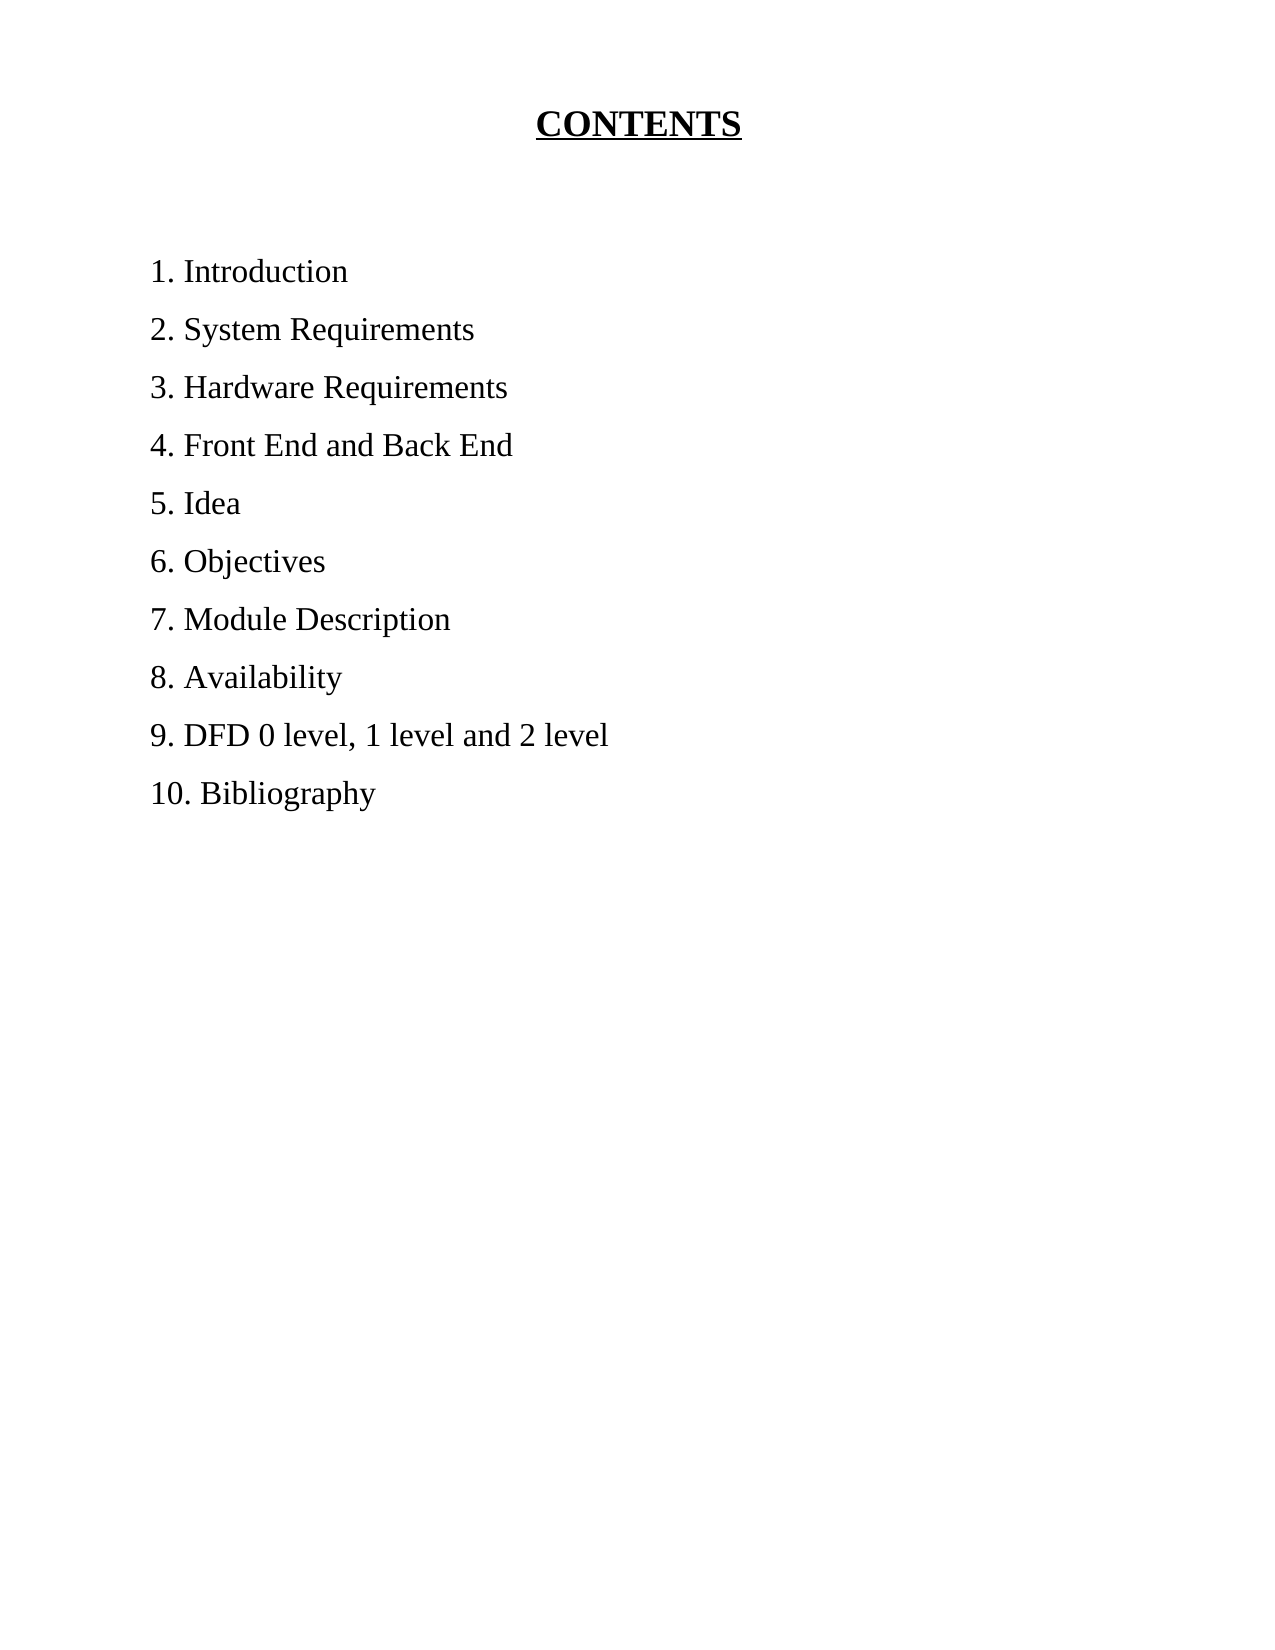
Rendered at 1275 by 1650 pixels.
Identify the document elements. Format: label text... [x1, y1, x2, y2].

text 5. Idea [75, 483, 1202, 521]
text 4. Front End and Back End [75, 425, 1202, 463]
text 9. DFD 0 level, 1 level and 2 level [75, 715, 1202, 753]
text 3. Hardware Requirements [75, 367, 1202, 405]
text 1. Introduction [75, 251, 1202, 289]
text CONTENTS [75, 101, 1202, 144]
text 7. Module Description [75, 599, 1202, 637]
text 6. Objectives [75, 541, 1202, 579]
text 10. Bibliography [75, 773, 1202, 812]
text 8. Availability [75, 657, 1202, 696]
text 2. System Requirements [75, 309, 1202, 347]
